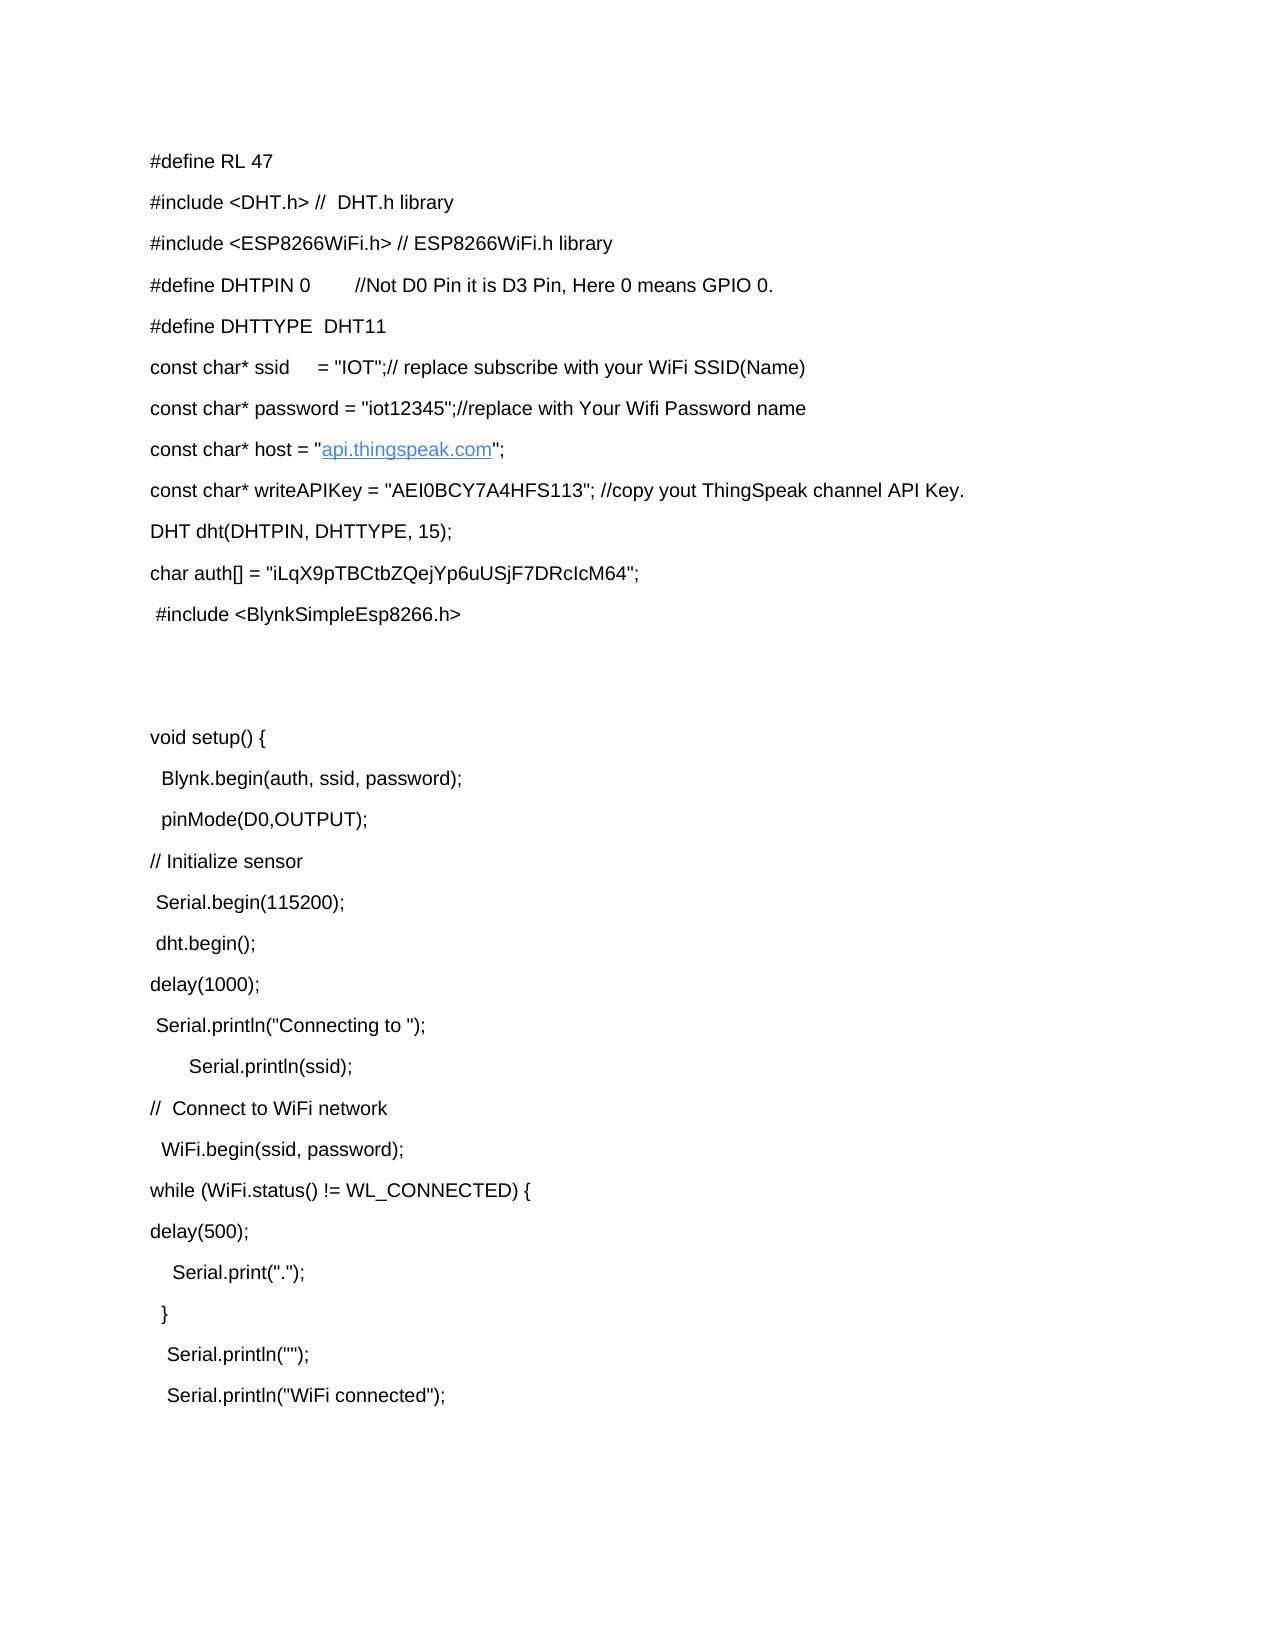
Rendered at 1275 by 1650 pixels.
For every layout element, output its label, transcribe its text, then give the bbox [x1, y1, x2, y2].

text char auth[] = "iLqX9pTBCtbZQejYp6uUSjF7DRcIcM64"; [150, 561, 1125, 584]
text while (WiFi.status() != WL_CONNECTED) { [150, 1179, 1125, 1201]
text Serial.print("."); [150, 1261, 1125, 1284]
text #define RL 47 [150, 150, 1125, 173]
text DHT dht(DHTPIN, DHTTYPE, 15); [150, 520, 1125, 543]
text const char* host = "api.thingspeak.com"; [150, 438, 1125, 461]
text Blynk.begin(auth, ssid, password); [150, 767, 1125, 790]
text // Initialize sensor [150, 849, 1125, 872]
text #include <BlynkSimpleEsp8266.h> [150, 603, 1125, 625]
text Serial.println(""); [150, 1343, 1125, 1366]
text #define DHTPIN 0 //Not D0 Pin it is D3 Pin, Here 0 means GPIO 0. [150, 273, 1125, 296]
text Serial.begin(115200); [150, 891, 1125, 913]
text Serial.println("WiFi connected"); [150, 1384, 1125, 1407]
text const char* password = "iot12345";//replace with Your Wifi Password name [150, 397, 1125, 419]
text void setup() { [150, 726, 1125, 749]
text WiFi.begin(ssid, password); [150, 1137, 1125, 1160]
text // Connect to WiFi network [150, 1096, 1125, 1119]
text pinMode(D0,OUTPUT); [150, 808, 1125, 831]
text #include <ESP8266WiFi.h> // ESP8266WiFi.h library [150, 232, 1125, 255]
text #include <DHT.h> // DHT.h library [150, 191, 1125, 214]
text Serial.println("Connecting to "); [150, 1014, 1125, 1037]
text dht.begin(); [150, 932, 1125, 954]
text delay(1000); [150, 973, 1125, 996]
text } [150, 1302, 1125, 1325]
text const char* writeAPIKey = "AEI0BCY7A4HFS113"; //copy yout ThingSpeak channel API Key. [150, 479, 1125, 502]
text const char* ssid = "IOT";// replace subscribe with your WiFi SSID(Name) [150, 356, 1125, 378]
text delay(500); [150, 1220, 1125, 1242]
text Serial.println(ssid); [150, 1055, 1125, 1078]
text #define DHTTYPE DHT11 [150, 314, 1125, 337]
